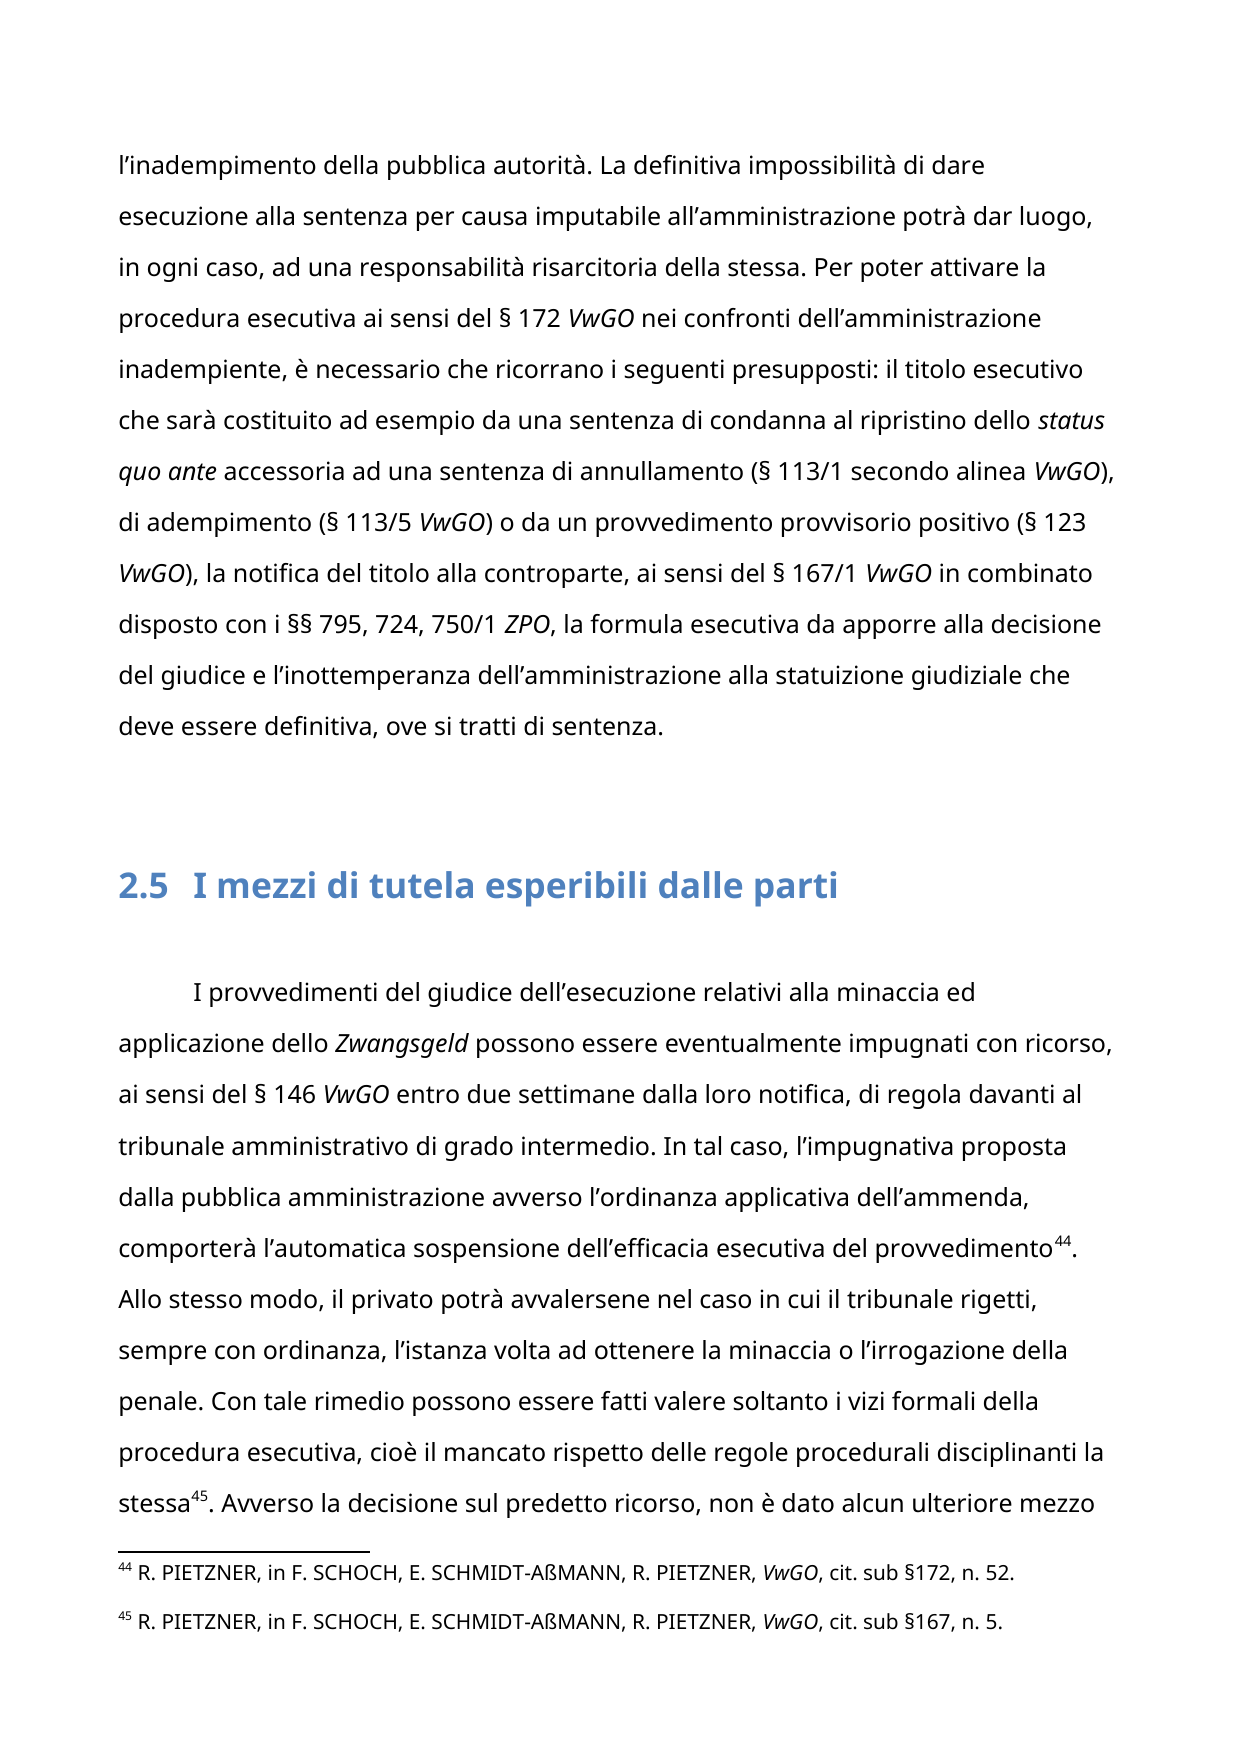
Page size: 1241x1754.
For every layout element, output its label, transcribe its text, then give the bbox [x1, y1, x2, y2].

subtitle 2.5 I mezzi di tutela esperibili dalle parti [118, 860, 1122, 908]
